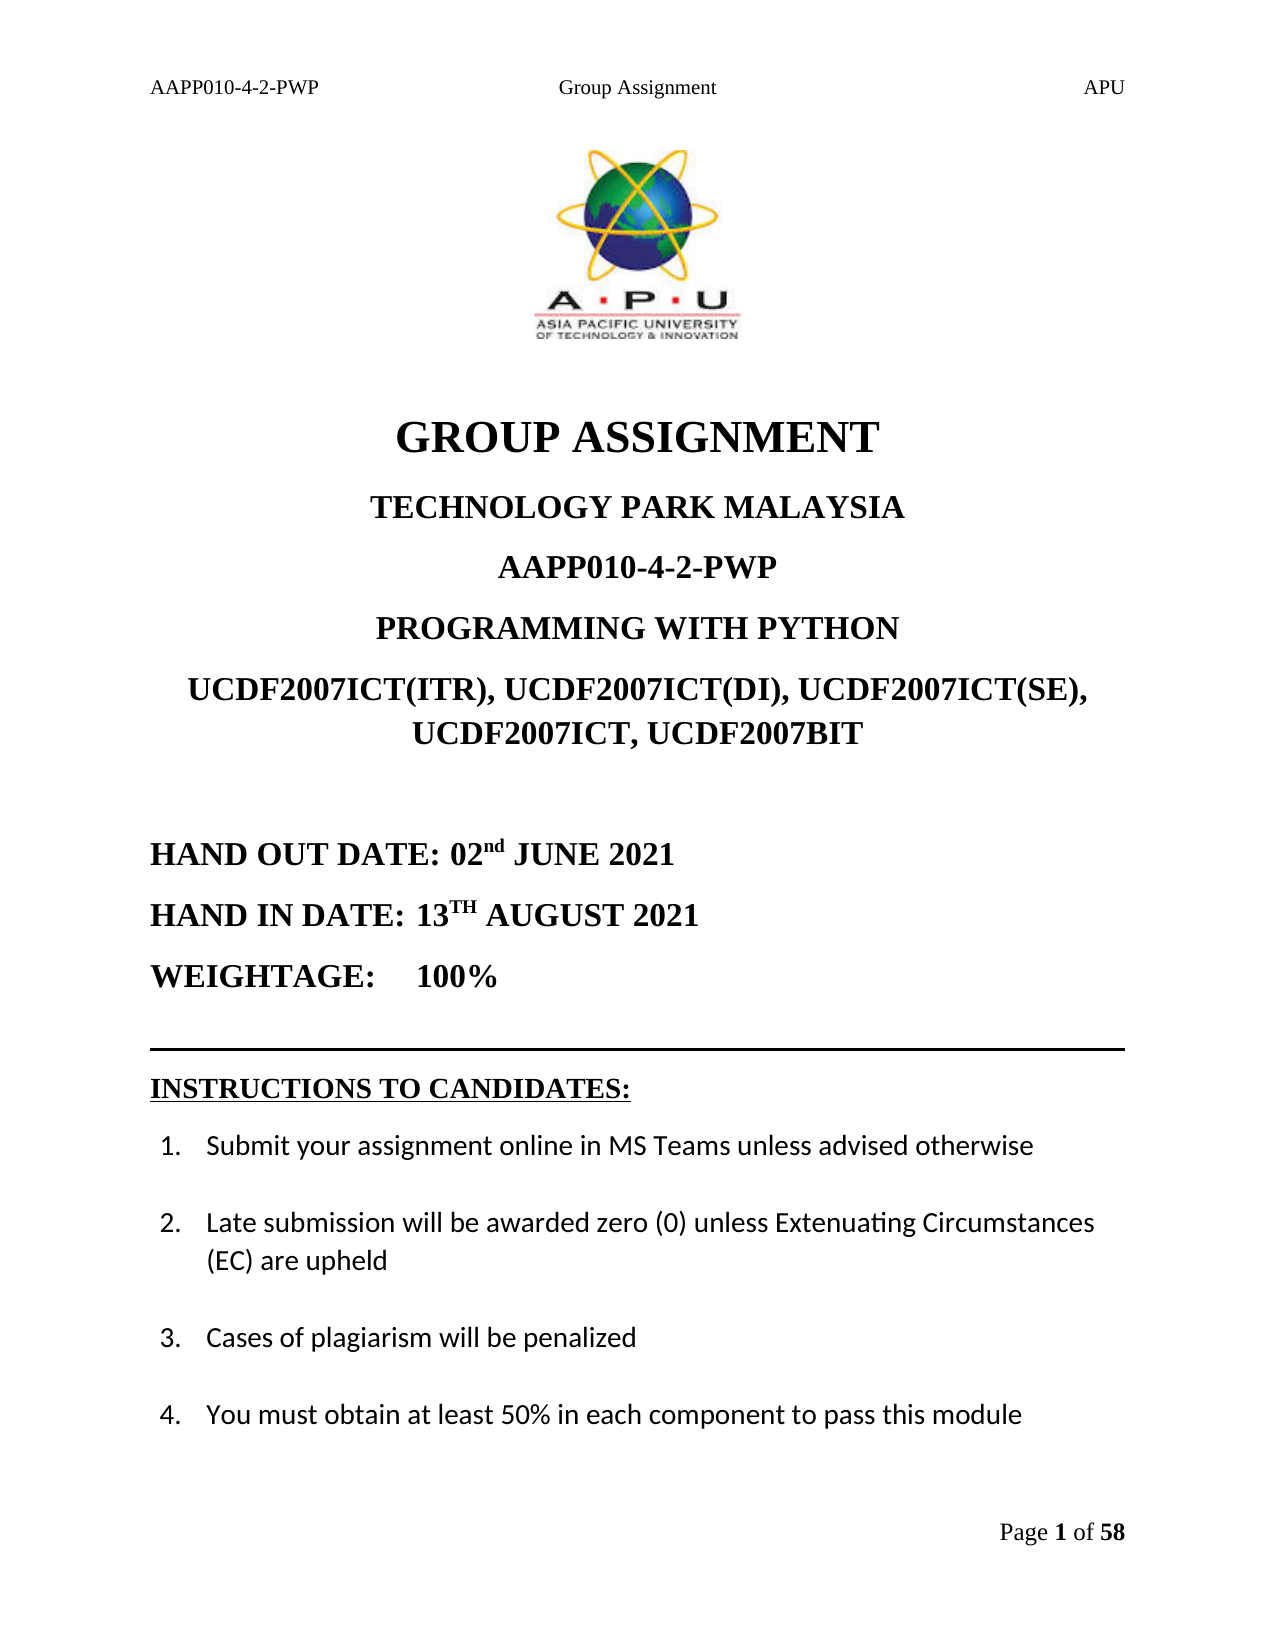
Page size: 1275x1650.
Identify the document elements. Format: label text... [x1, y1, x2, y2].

text HAND OUT DATE: 02nd JUNE 2021 [150, 834, 1125, 873]
text WEIGHTAGE: 100% [150, 956, 1125, 994]
text GROUP ASSIGNMENT [150, 410, 1125, 462]
text TECHNOLOGY PARK MALAYSIA [150, 487, 1125, 525]
text INSTRUCTIONS TO CANDIDATES: [150, 1072, 1125, 1105]
text HAND IN DATE: 13TH AUGUST 2021 [150, 895, 1125, 934]
list You must obtain at least 50% in each component to pass this module [159, 1396, 1125, 1432]
list Submit your assignment online in MS Teams unless advised otherwise [159, 1127, 1125, 1162]
list Late submission will be awarded zero (0) unless Extenuating Circumstances (EC) are upheld [159, 1204, 1125, 1278]
text UCDF2007ICT(ITR), UCDF2007ICT(DI), UCDF2007ICT(SE), UCDF2007ICT, UCDF2007BIT [150, 669, 1125, 751]
text AAPP010-4-2-PWP [150, 548, 1125, 586]
text PROGRAMMING WITH PYTHON [150, 608, 1125, 647]
list Cases of plagiarism will be penalized [159, 1319, 1125, 1355]
